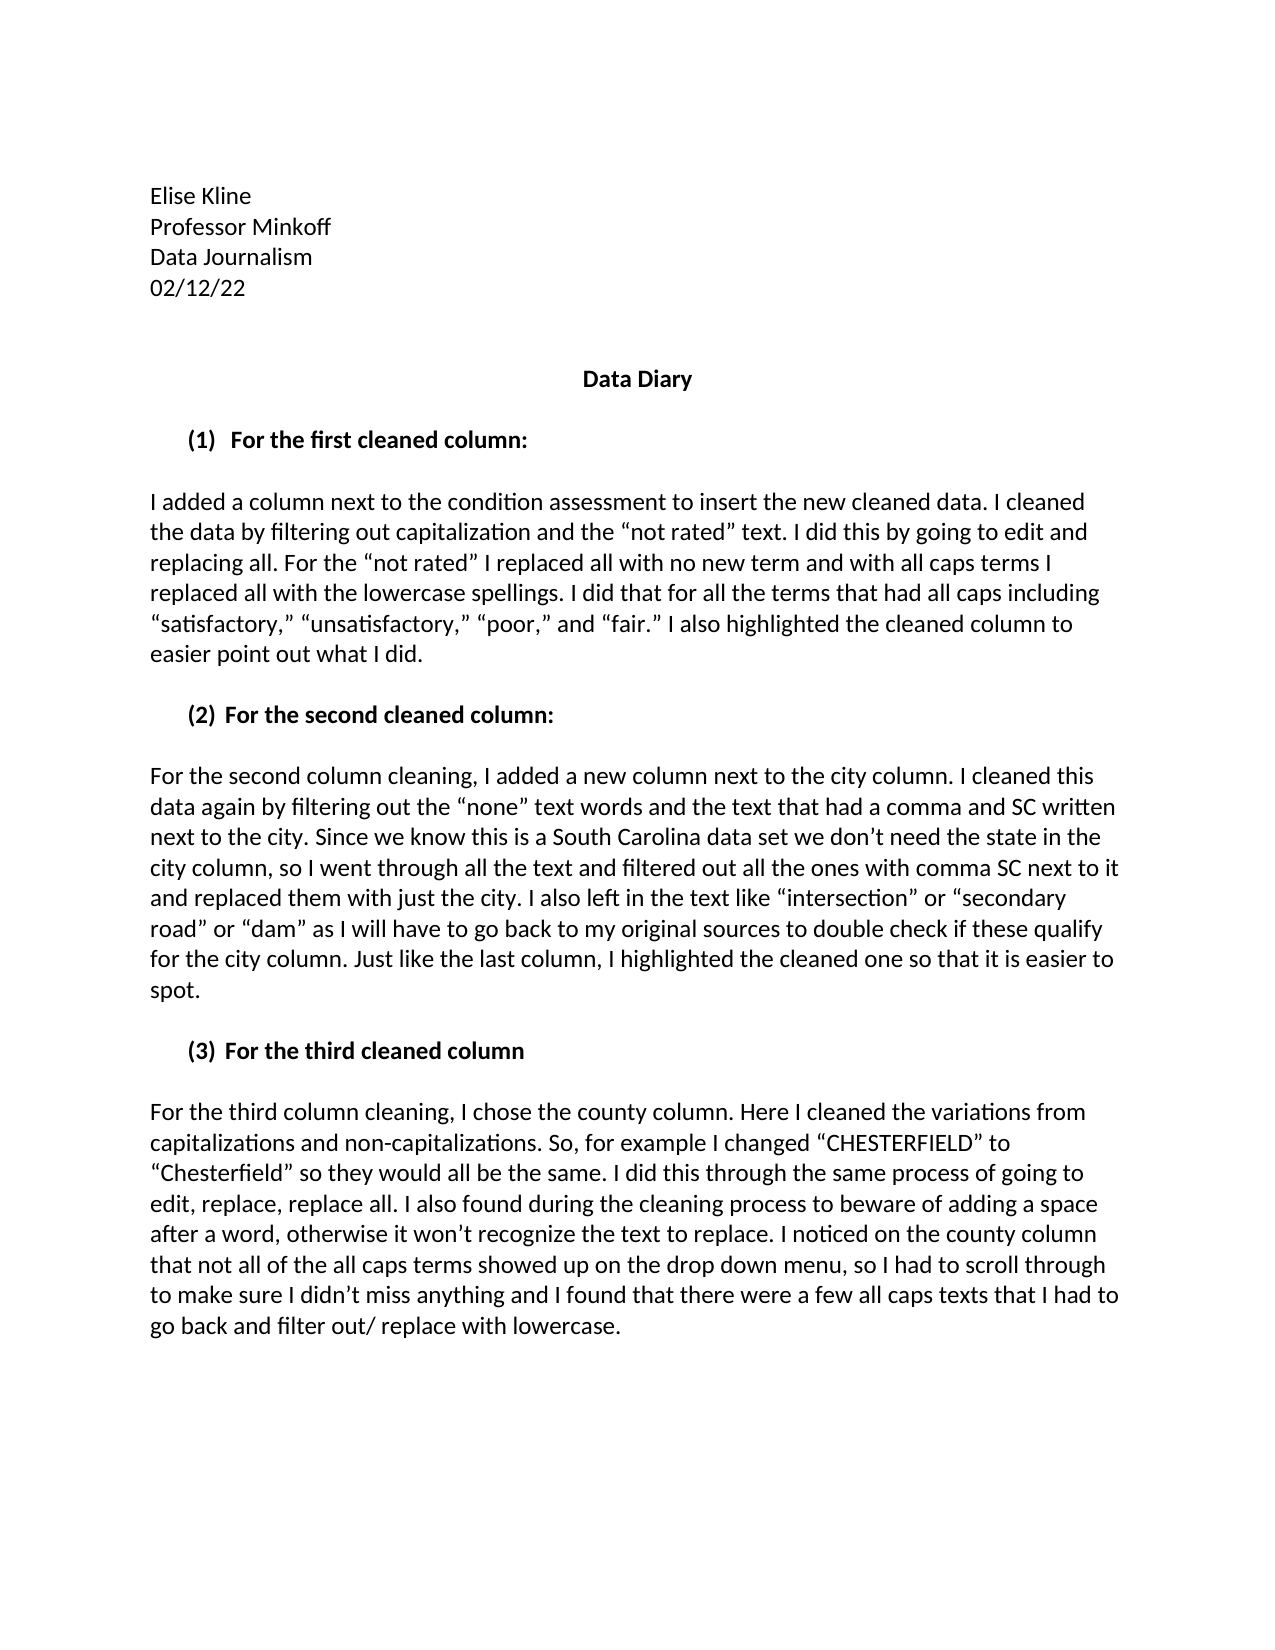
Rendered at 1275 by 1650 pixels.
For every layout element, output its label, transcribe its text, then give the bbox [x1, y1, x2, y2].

text Elise Kline [150, 181, 1125, 211]
text For the third column cleaning, I chose the county column. Here I cleaned the variations from capitalizations and non-capitalizations. So, for example I changed “CHESTERFIELD” to “Chesterfield” so they would all be the same. I did this through the same process of going to edit, replace, replace all. I also found during the cleaning process to beware of adding a space after a word, otherwise it won’t recognize the text to replace. I noticed on the county column that not all of the all caps terms showed up on the drop down menu, so I had to scroll through to make sure I didn’t miss anything and I found that there were a few all caps texts that I had to go back and filter out/ replace with lowercase. [150, 1096, 1125, 1340]
text Professor Minkoff [150, 211, 1125, 242]
text Data Journalism [150, 242, 1125, 272]
text 02/12/22 [150, 272, 1125, 303]
text I added a column next to the condition assessment to insert the new cleaned data. I cleaned the data by filtering out capitalization and the “not rated” text. I did this by going to edit and replacing all. For the “not rated” I replaced all with no new term and with all caps terms I replaced all with the lowercase spellings. I did that for all the terms that had all caps including “satisfactory,” “unsatisfactory,” “poor,” and “fair.” I also highlighted the cleaned column to easier point out what I did. [150, 486, 1125, 669]
list For the first cleaned column: [187, 425, 1125, 455]
list For the third cleaned column [187, 1035, 1125, 1066]
text For the second column cleaning, I added a new column next to the city column. I cleaned this data again by filtering out the “none” text words and the text that had a comma and SC written next to the city. Since we know this is a South Carolina data set we don’t need the state in the city column, so I went through all the text and filtered out all the ones with comma SC next to it and replaced them with just the city. I also left in the text like “intersection” or “secondary road” or “dam” as I will have to go back to my original sources to double check if these qualify for the city column. Just like the last column, I highlighted the cleaned one so that it is easier to spot. [150, 760, 1125, 1004]
list For the second cleaned column: [187, 699, 1125, 730]
text Data Diary [150, 364, 1125, 394]
